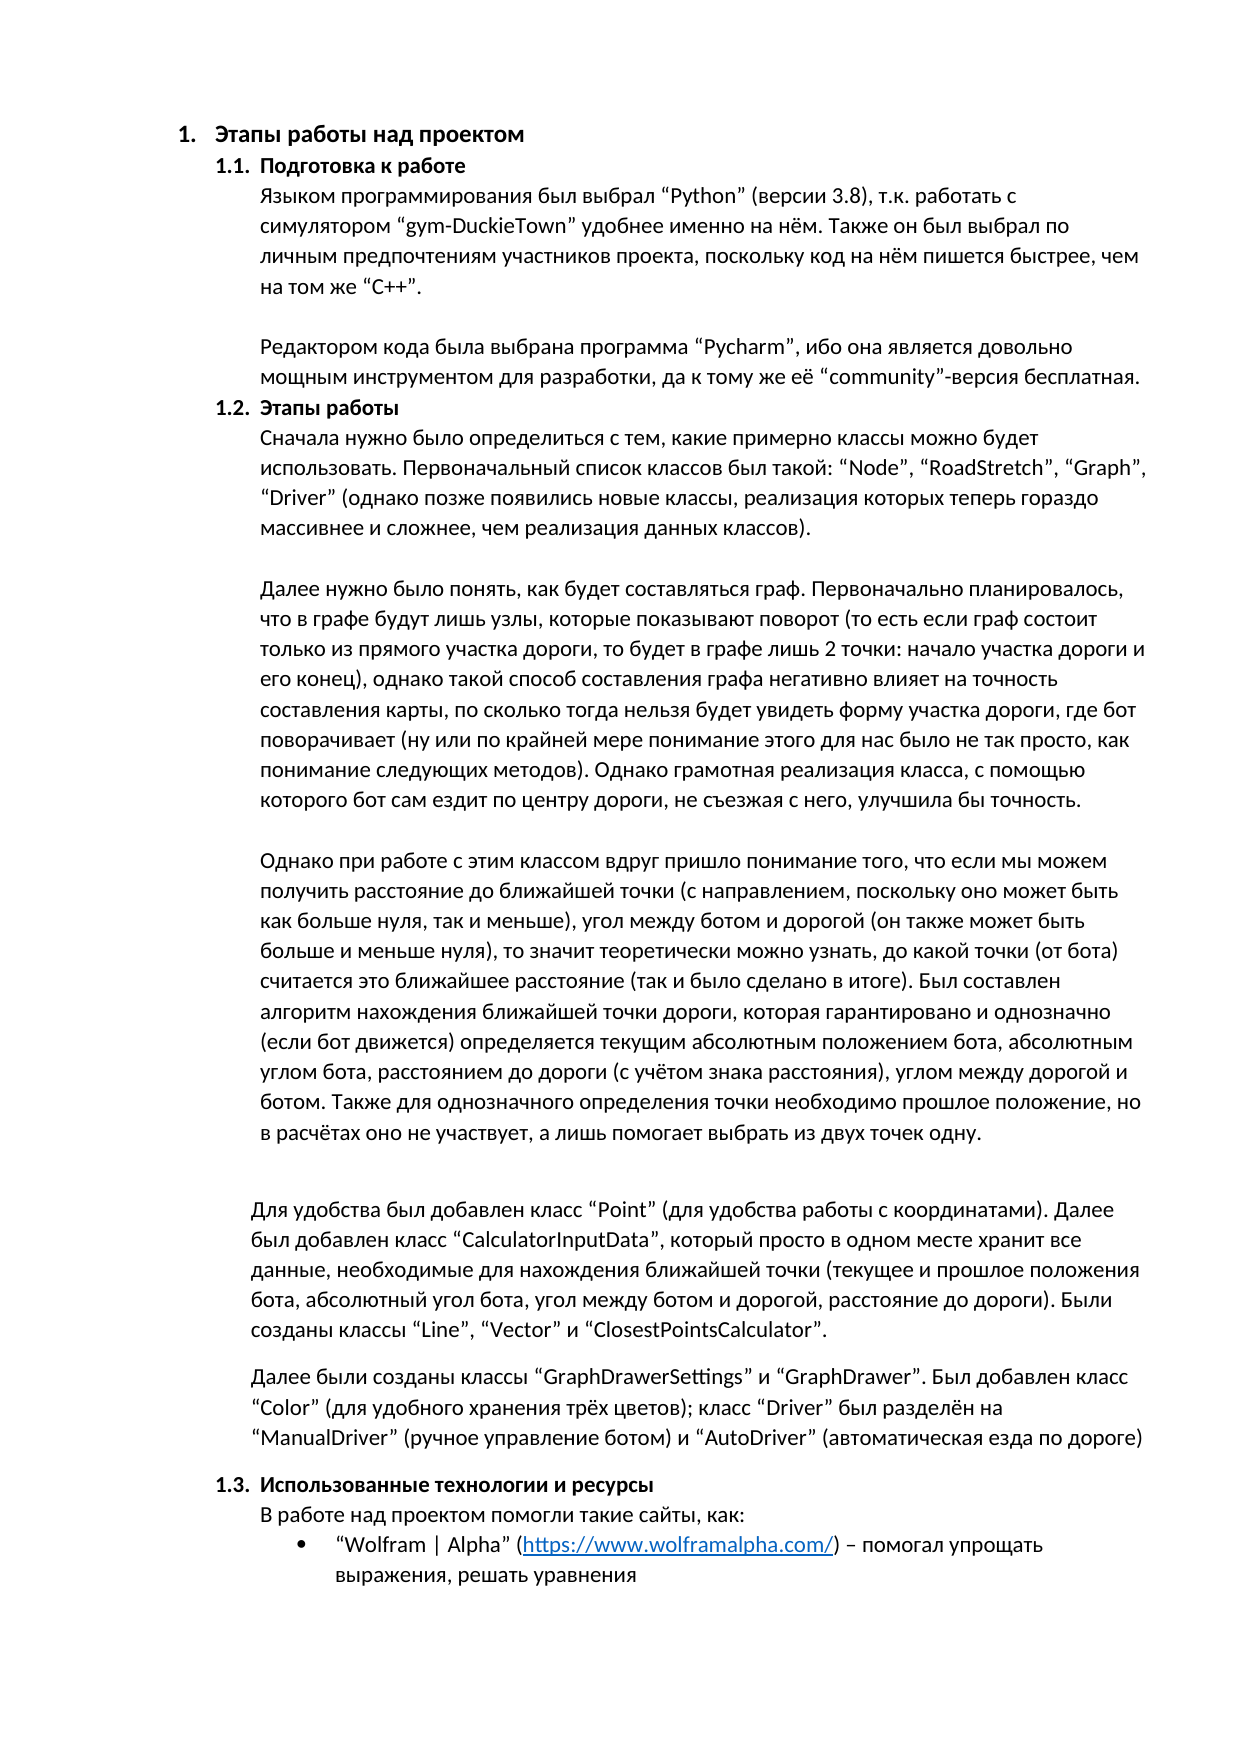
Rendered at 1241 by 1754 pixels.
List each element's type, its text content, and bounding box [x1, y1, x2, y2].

list Редактором кода была выбрана программа “Pycharm”, ибо она является довольно мощным инструментом для разработки, да к тому же её “community”-версия бесплатная. [260, 332, 1152, 391]
list Сначала нужно было определиться с тем, какие примерно классы можно будет использовать. Первоначальный список классов был такой: “Node”, “RoadStretch”, “Graph”, “Driver” (однако позже появились новые классы, реализация которых теперь гораздо массивнее и сложнее, чем реализация данных классов). [260, 423, 1152, 542]
list Использованные технологии и ресурсы [215, 1470, 1152, 1498]
text Для удобства был добавлен класс “Point” (для удобства работы с координатами). Далее был добавлен класс “CalculatorInputData”, который просто в одном месте хранит все данные, необходимые для нахождения ближайшей точки (текущее и прошлое положения бота, абсолютный угол бота, угол между ботом и дорогой, расстояние до дороги). Были созданы классы “Line”, “Vector” и “ClosestPointsCalculator”. [251, 1195, 1152, 1344]
list Языком программирования был выбрал “Python” (версии 3.8), т.к. работать с симулятором “gym-DuckieTown” удобнее именно на нём. Также он был выбрал по личным предпочтениям участников проекта, поскольку код на нём пишется быстрее, чем на том же “C++”. [260, 181, 1152, 300]
list Этапы работы над проектом [177, 118, 1152, 149]
list “Wolfram | Alpha” (https://www.wolframalpha.com/) – помогал упрощать выражения, решать уравнения [297, 1530, 1152, 1588]
text Далее были созданы классы “GraphDrawerSettings” и “GraphDrawer”. Был добавлен класс “Color” (для удобного хранения трёх цветов); класс “Driver” был разделён на “ManualDriver” (ручное управление ботом) и “AutoDriver” (автоматическая езда по дороге) [251, 1362, 1152, 1451]
list В работе над проектом помогли такие сайты, как: [260, 1500, 1152, 1528]
list Далее нужно было понять, как будет составляться граф. Первоначально планировалось, что в графе будут лишь узлы, которые показывают поворот (то есть если граф состоит только из прямого участка дороги, то будет в графе лишь 2 точки: начало участка дороги и его конец), однако такой способ составления графа негативно влияет на точность составления карты, по сколько тогда нельзя будет увидеть форму участка дороги, где бот поворачивает (ну или по крайней мере понимание этого для нас было не так просто, как понимание следующих методов). Однако грамотная реализация класса, с помощью которого бот сам ездит по центру дороги, не съезжая с него, улучшила бы точность. [260, 574, 1152, 813]
list Этапы работы [215, 393, 1152, 421]
list Однако при работе с этим классом вдруг пришло понимание того, что если мы можем получить расстояние до ближайшей точки (с направлением, поскольку оно может быть как больше нуля, так и меньше), угол между ботом и дорогой (он также может быть больше и меньше нуля), то значит теоретически можно узнать, до какой точки (от бота) считается это ближайшее расстояние (так и было сделано в итоге). Был составлен алгоритм нахождения ближайшей точки дороги, которая гарантировано и однозначно (если бот движется) определяется текущим абсолютным положением бота, абсолютным углом бота, расстоянием до дороги (с учётом знака расстояния), углом между дорогой и ботом. Также для однозначного определения точки необходимо прошлое положение, но в расчётах оно не участвует, а лишь помогает выбрать из двух точек одну. [260, 846, 1152, 1146]
list Подготовка к работе [215, 151, 1152, 179]
